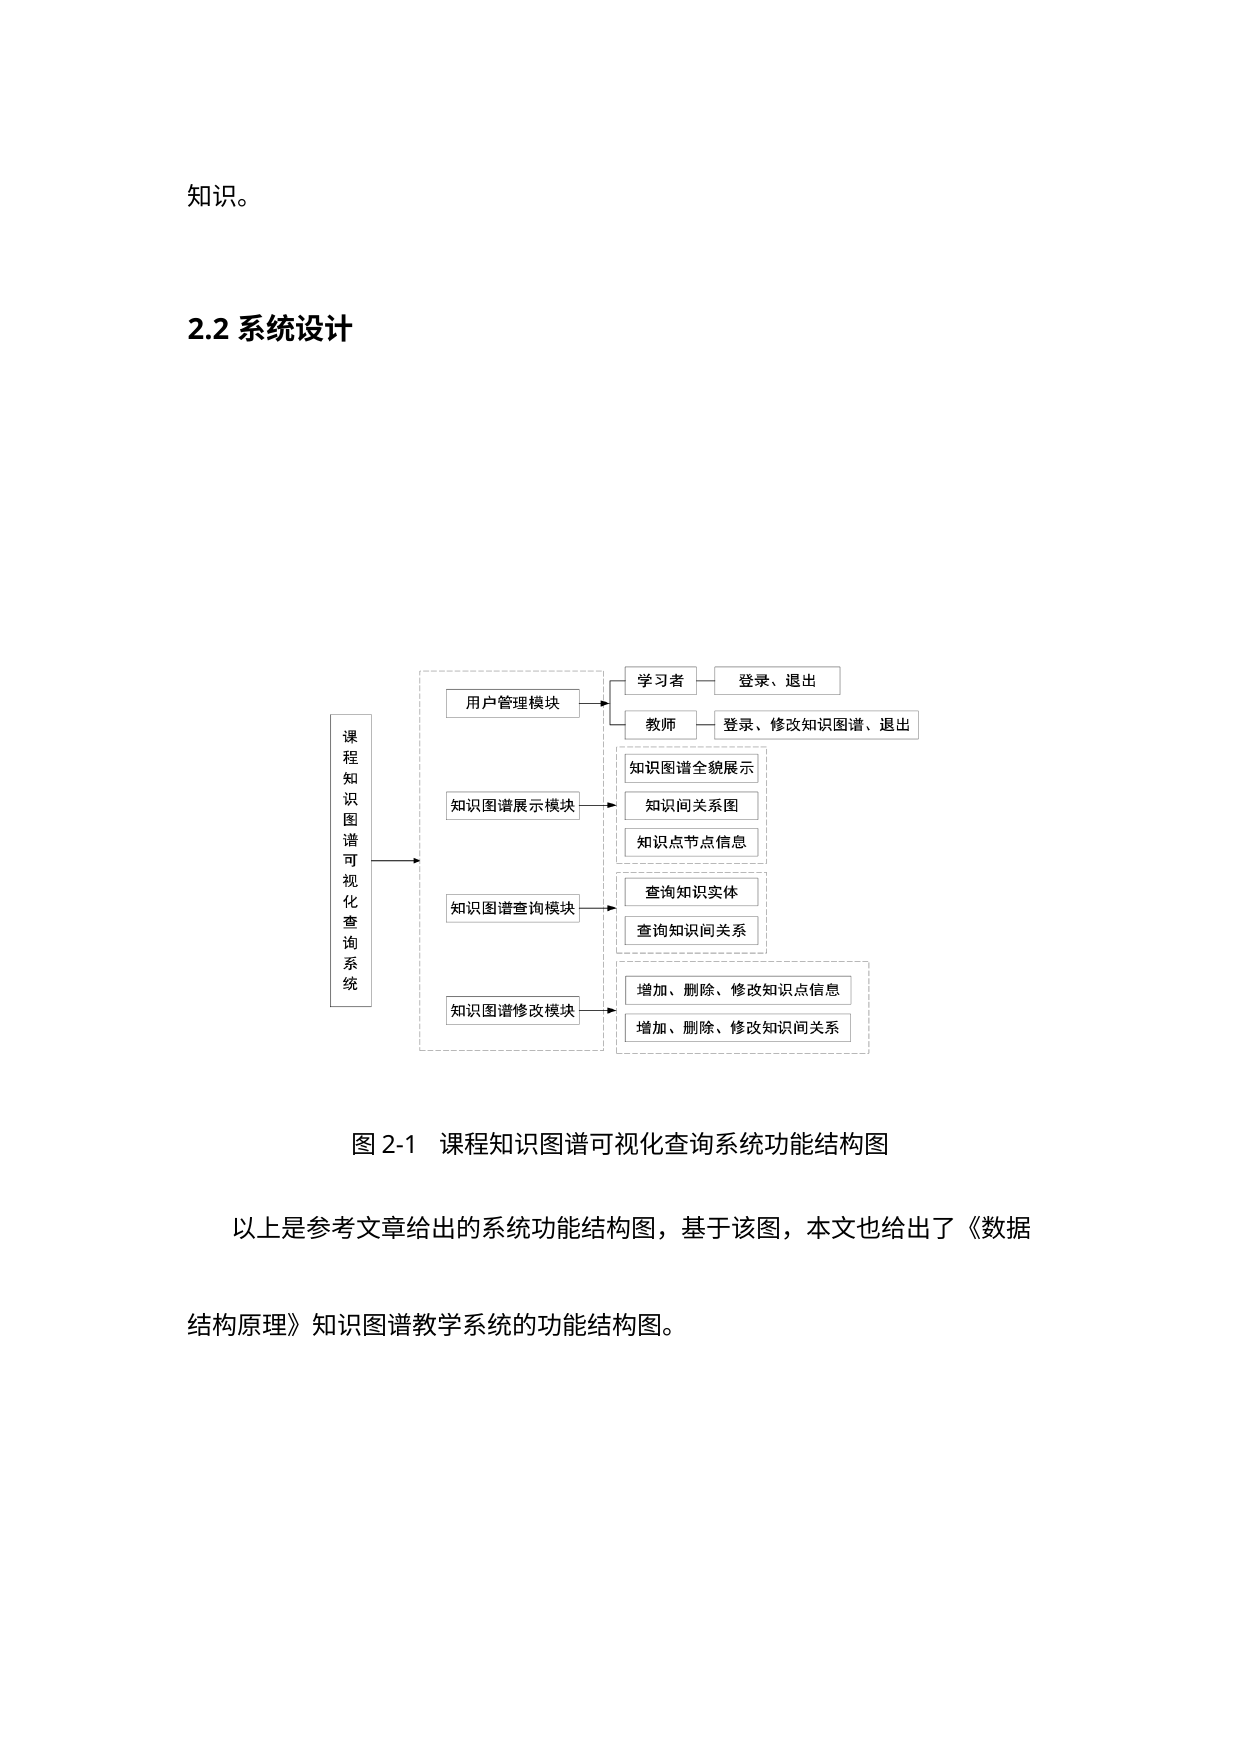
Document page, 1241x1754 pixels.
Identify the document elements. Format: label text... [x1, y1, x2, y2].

text 以上是参考文章给出的系统功能结构图，基于该图，本文也给出了《数据结构原理》知识图谱教学系统的功能结构图。 [187, 1194, 1053, 1356]
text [187, 162, 1053, 227]
text 图2-1 课程知识图谱可视化查询系统功能结构图 [187, 1111, 1053, 1176]
text 2.2 系统设计 [187, 294, 1053, 359]
picture [187, 640, 1053, 1072]
